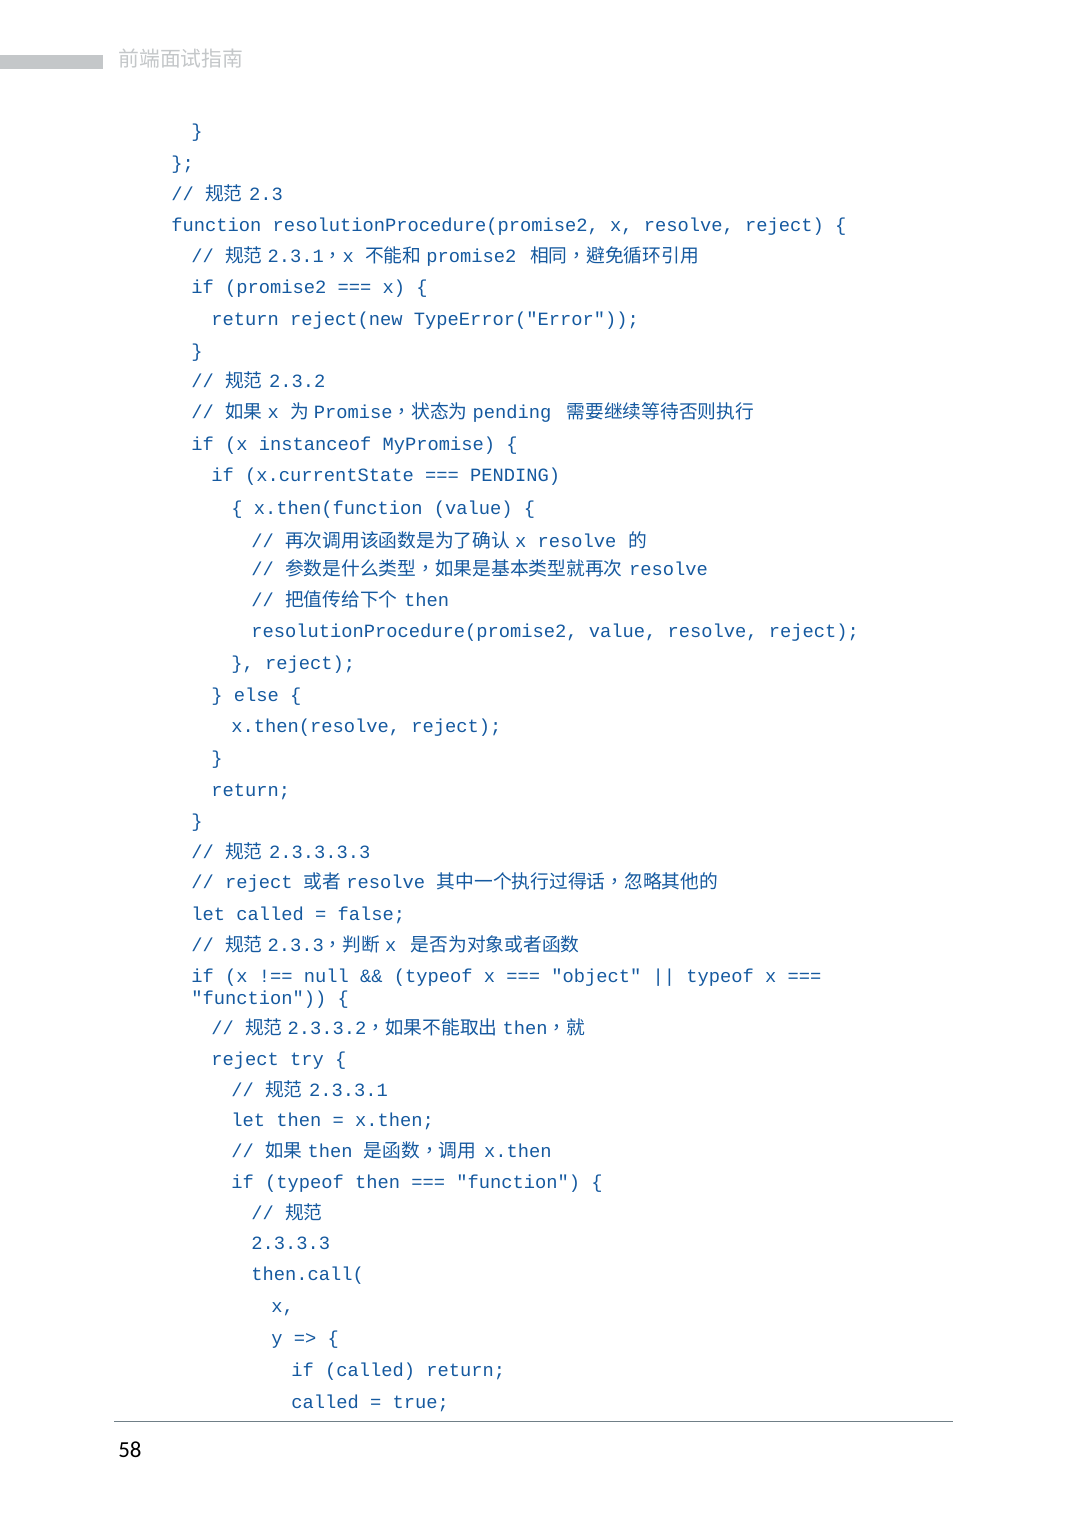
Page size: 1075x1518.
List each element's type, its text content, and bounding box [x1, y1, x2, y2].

text // 规范 2.3 [171, 180, 959, 206]
text // 规范 2.3.3.3.3 [191, 838, 959, 864]
text x, [271, 1297, 959, 1318]
text let then = x.then; [231, 1111, 959, 1132]
text if (x instanceof MyPromise) { [191, 434, 959, 456]
text } [191, 812, 959, 833]
text if (promise2 === x) { [191, 278, 959, 299]
text // reject 或者 resolve 其中一个执行过得话，忽略其他的 [191, 869, 959, 894]
text }, reject); [231, 654, 959, 675]
text // 规范 2.3.2 [191, 368, 959, 393]
text } [211, 749, 959, 770]
text resolutionProcedure(promise2, value, resolve, reject); [251, 622, 959, 643]
text // 把值传给下个 then [251, 586, 959, 612]
text // 如果 x 为 Promise，状态为 pending 需要继续等待否则执行 [191, 398, 959, 424]
text // 规范 2.3.3.1 [231, 1079, 959, 1101]
text if (called) return; called = true; [291, 1360, 507, 1414]
text // 参数是什么类型，如果是基本类型就再次 resolve [251, 556, 959, 581]
text x.then(resolve, reject); [231, 717, 959, 738]
text let called = false; [191, 905, 959, 926]
text y => { [271, 1329, 959, 1350]
text if (x !== null && (typeof x === "object" || typeof x === "function")) { [191, 967, 959, 1010]
text // 规范 2.3.3.2，如果不能取出 then，就 reject try { [211, 1014, 634, 1071]
text return reject(new TypeError("Error")); [211, 310, 959, 331]
text } [191, 122, 959, 143]
text } [191, 342, 959, 363]
text // 规范 2.3.3.3 then.call( [251, 1199, 399, 1286]
text return; [211, 781, 959, 802]
text function resolutionProcedure(promise2, x, resolve, reject) { [171, 216, 959, 237]
text // 规范 2.3.1，x 不能和 promise2 相同，避免循环引用 [191, 242, 959, 268]
text if (x.currentState === PENDING) { x.then(function (value) { [211, 466, 634, 520]
text // 如果 then 是函数，调用 x.then [231, 1137, 959, 1163]
text } else { [211, 686, 959, 707]
text // 再次调用该函数是为了确认 x resolve 的 [251, 532, 959, 551]
text // 规范 2.3.3，判断 x 是否为对象或者函数 [191, 931, 959, 957]
text if (typeof then === "function") { [231, 1173, 959, 1194]
text }; [171, 154, 959, 175]
